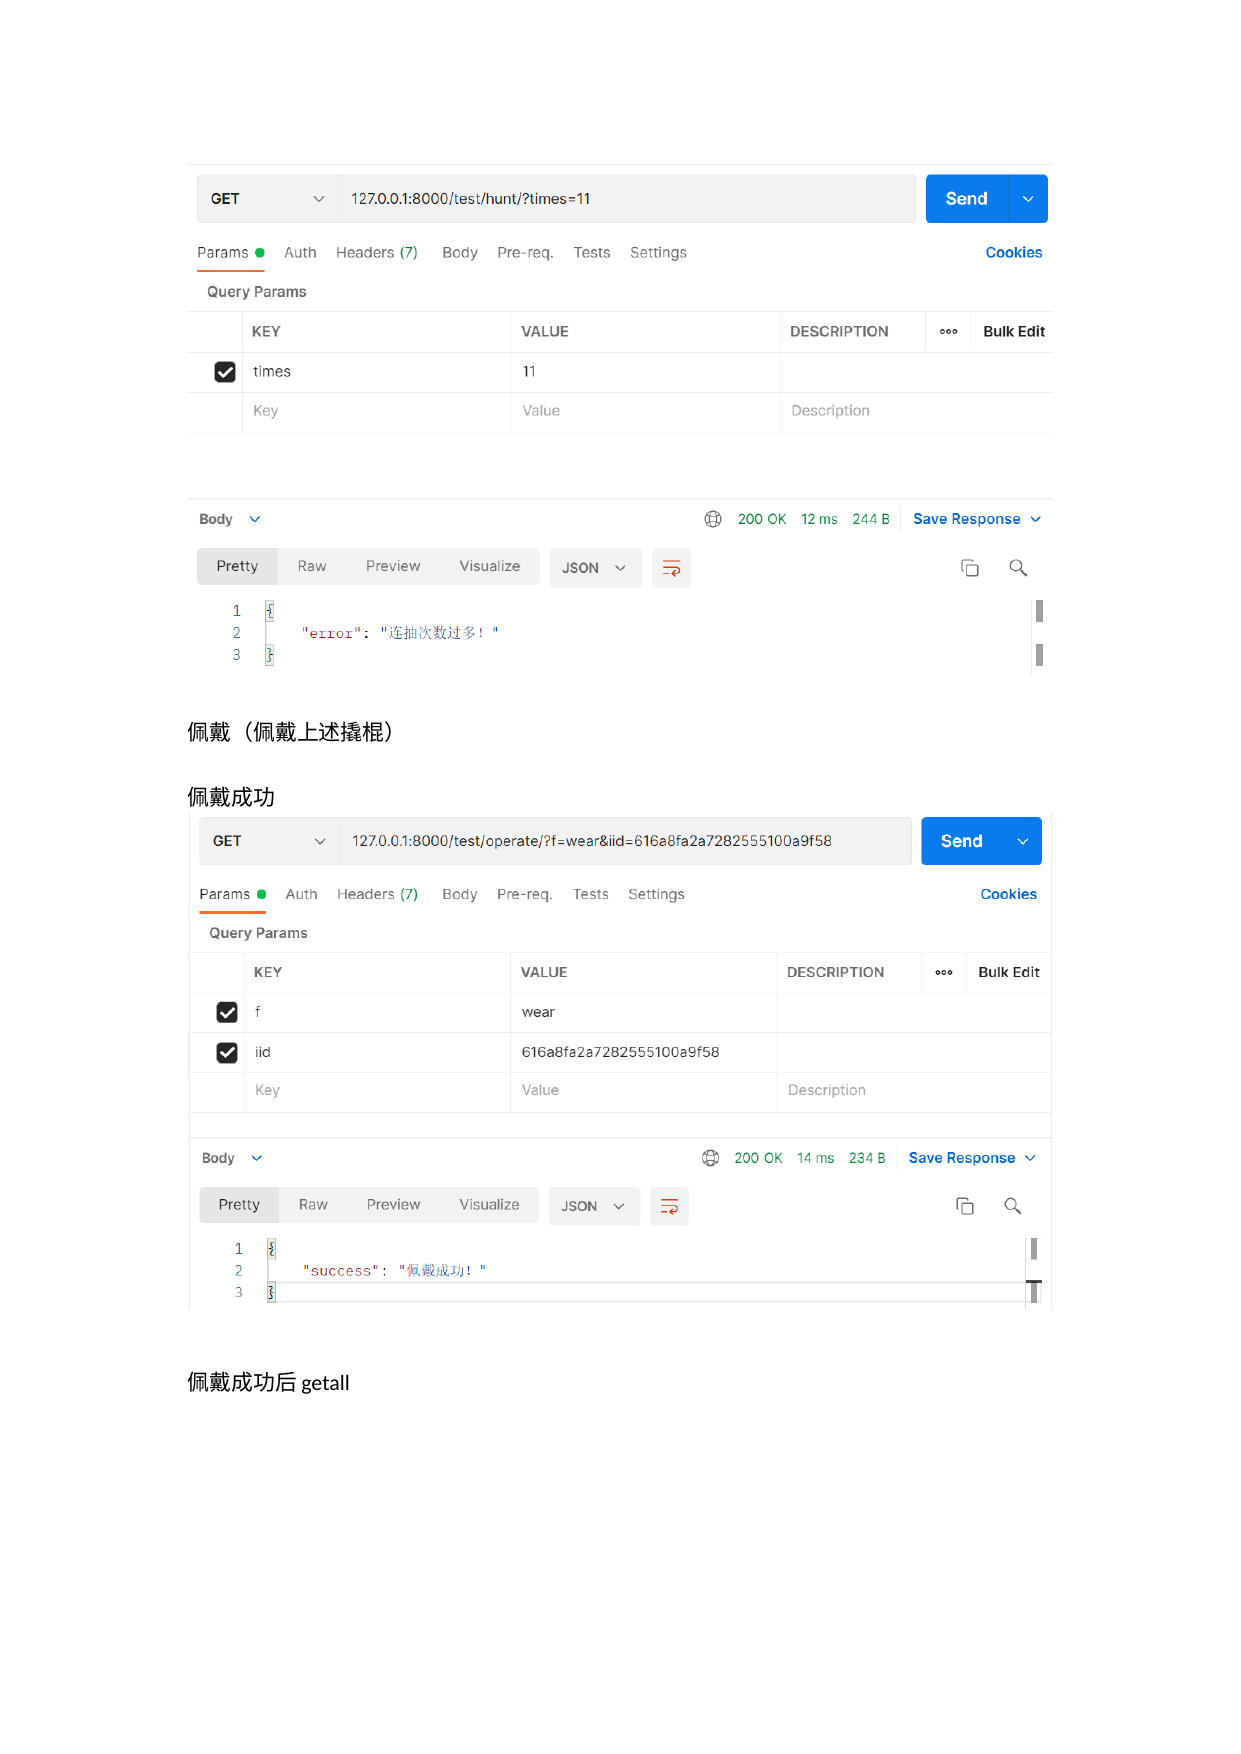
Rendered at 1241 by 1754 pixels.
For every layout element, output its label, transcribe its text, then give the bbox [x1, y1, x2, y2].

picture [187, 812, 1053, 1309]
text 佩戴成功后getall [187, 1364, 1053, 1397]
picture [187, 162, 1053, 675]
text 佩戴（佩戴上述撬棍） [187, 714, 1053, 747]
text 佩戴成功 [187, 779, 1053, 812]
